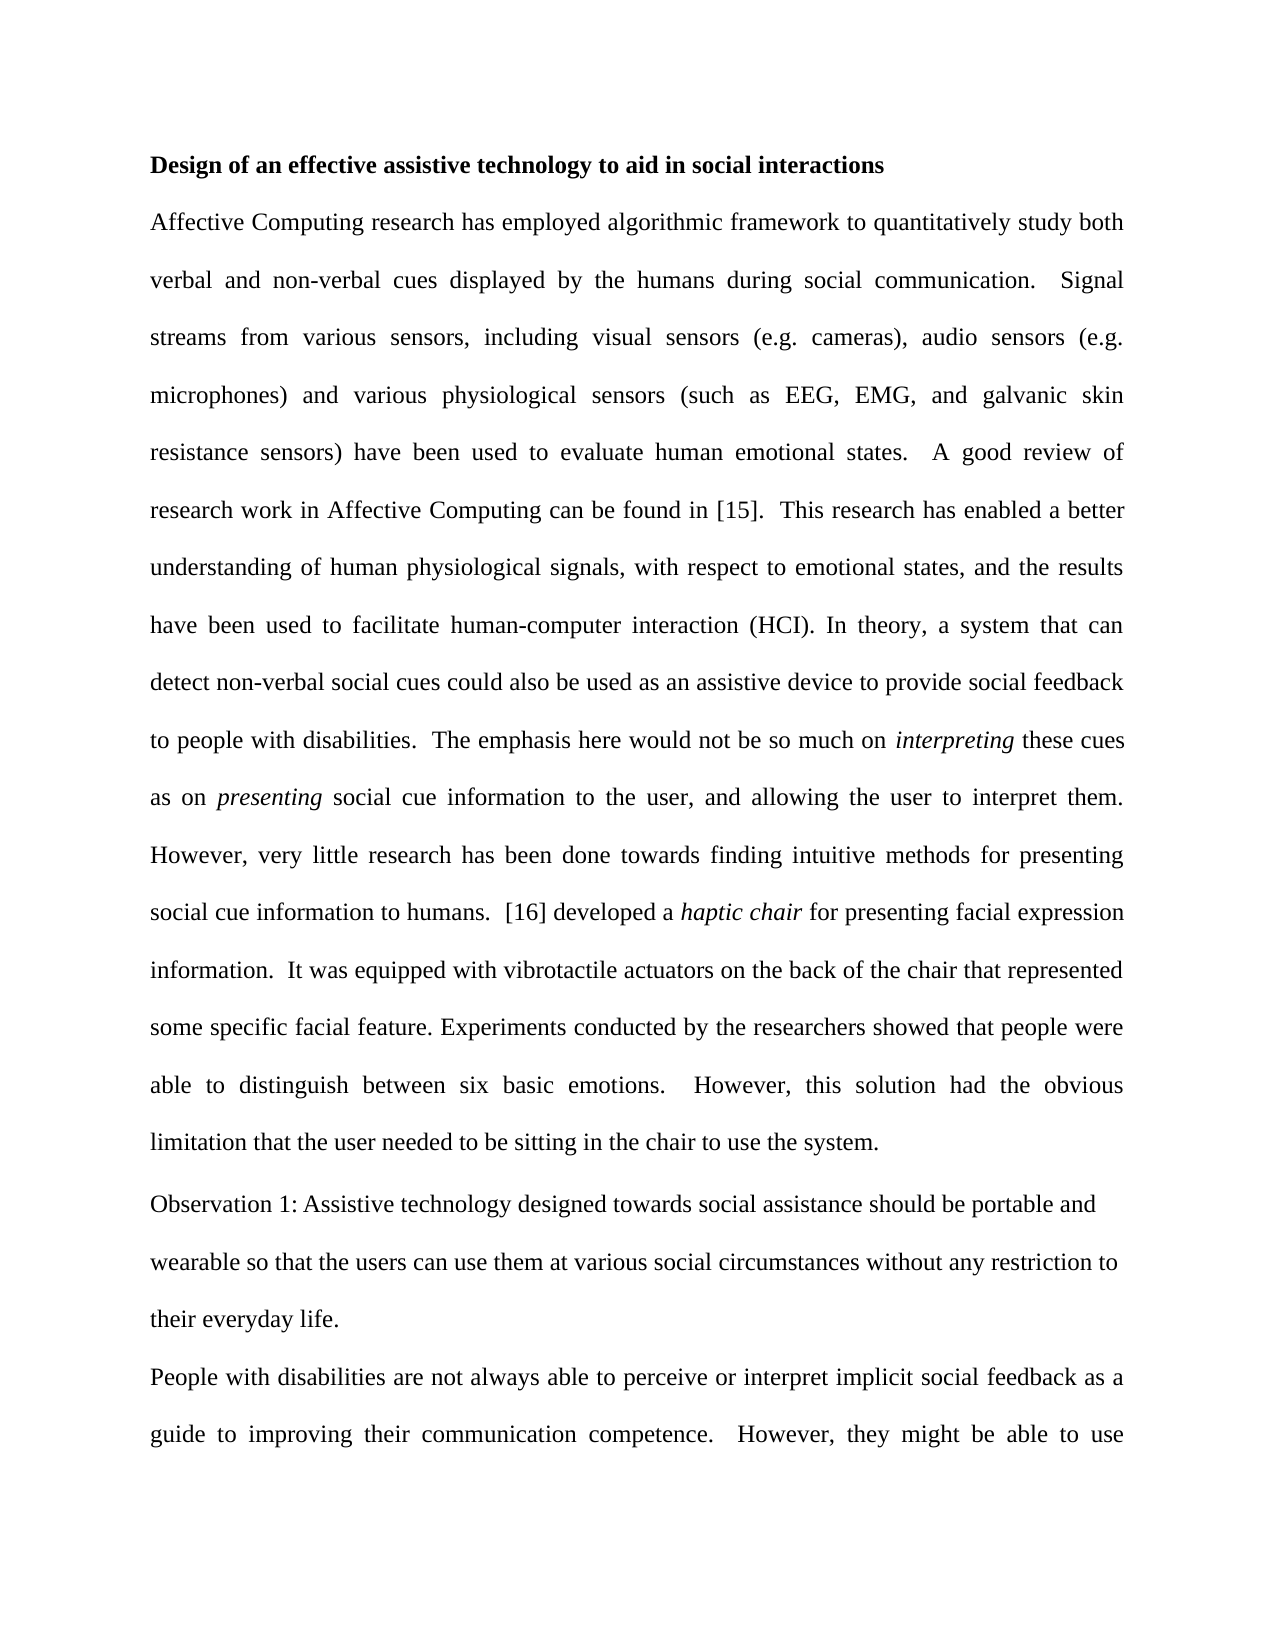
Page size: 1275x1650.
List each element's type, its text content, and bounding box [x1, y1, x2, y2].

subtitle Observation 1: Assistive technology designed towards social assistance should be portable and wearable so that the users can use them at various social circumstances without any restriction to their everyday life. [150, 1189, 1125, 1333]
text Affective Computing research has employed algorithmic framework to quantitatively study both verbal and non-verbal cues displayed by the humans during social communication. Signal streams from various sensors, including visual sensors (e.g. cameras), audio sensors (e.g. microphones) and various physiological sensors (such as EEG, EMG, and galvanic skin resistance sensors) have been used to evaluate human emotional states. A good review of research work in Affective Computing can be found in [15]. This research has enabled a better understanding of human physiological signals, with respect to emotional states, and the results have been used to facilitate human-computer interaction (HCI). In theory, a system that can detect non-verbal social cues could also be used as an assistive device to provide social feedback to people with disabilities. The emphasis here would not be so much on interpreting these cues as on presenting social cue information to the user, and allowing the user to interpret them. However, very little research has been done towards finding intuitive methods for presenting social cue information to humans. [16] developed a haptic chair for presenting facial expression information. It was equipped with vibrotactile actuators on the back of the chair that represented some specific facial feature. Experiments conducted by the researchers showed that people were able to distinguish between six basic emotions. However, this solution had the obvious limitation that the user needed to be sitting in the chair to use the system. [150, 207, 1125, 1156]
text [150, 1362, 1125, 1448]
subtitle Design of an effective assistive technology to aid in social interactions [150, 150, 1125, 179]
